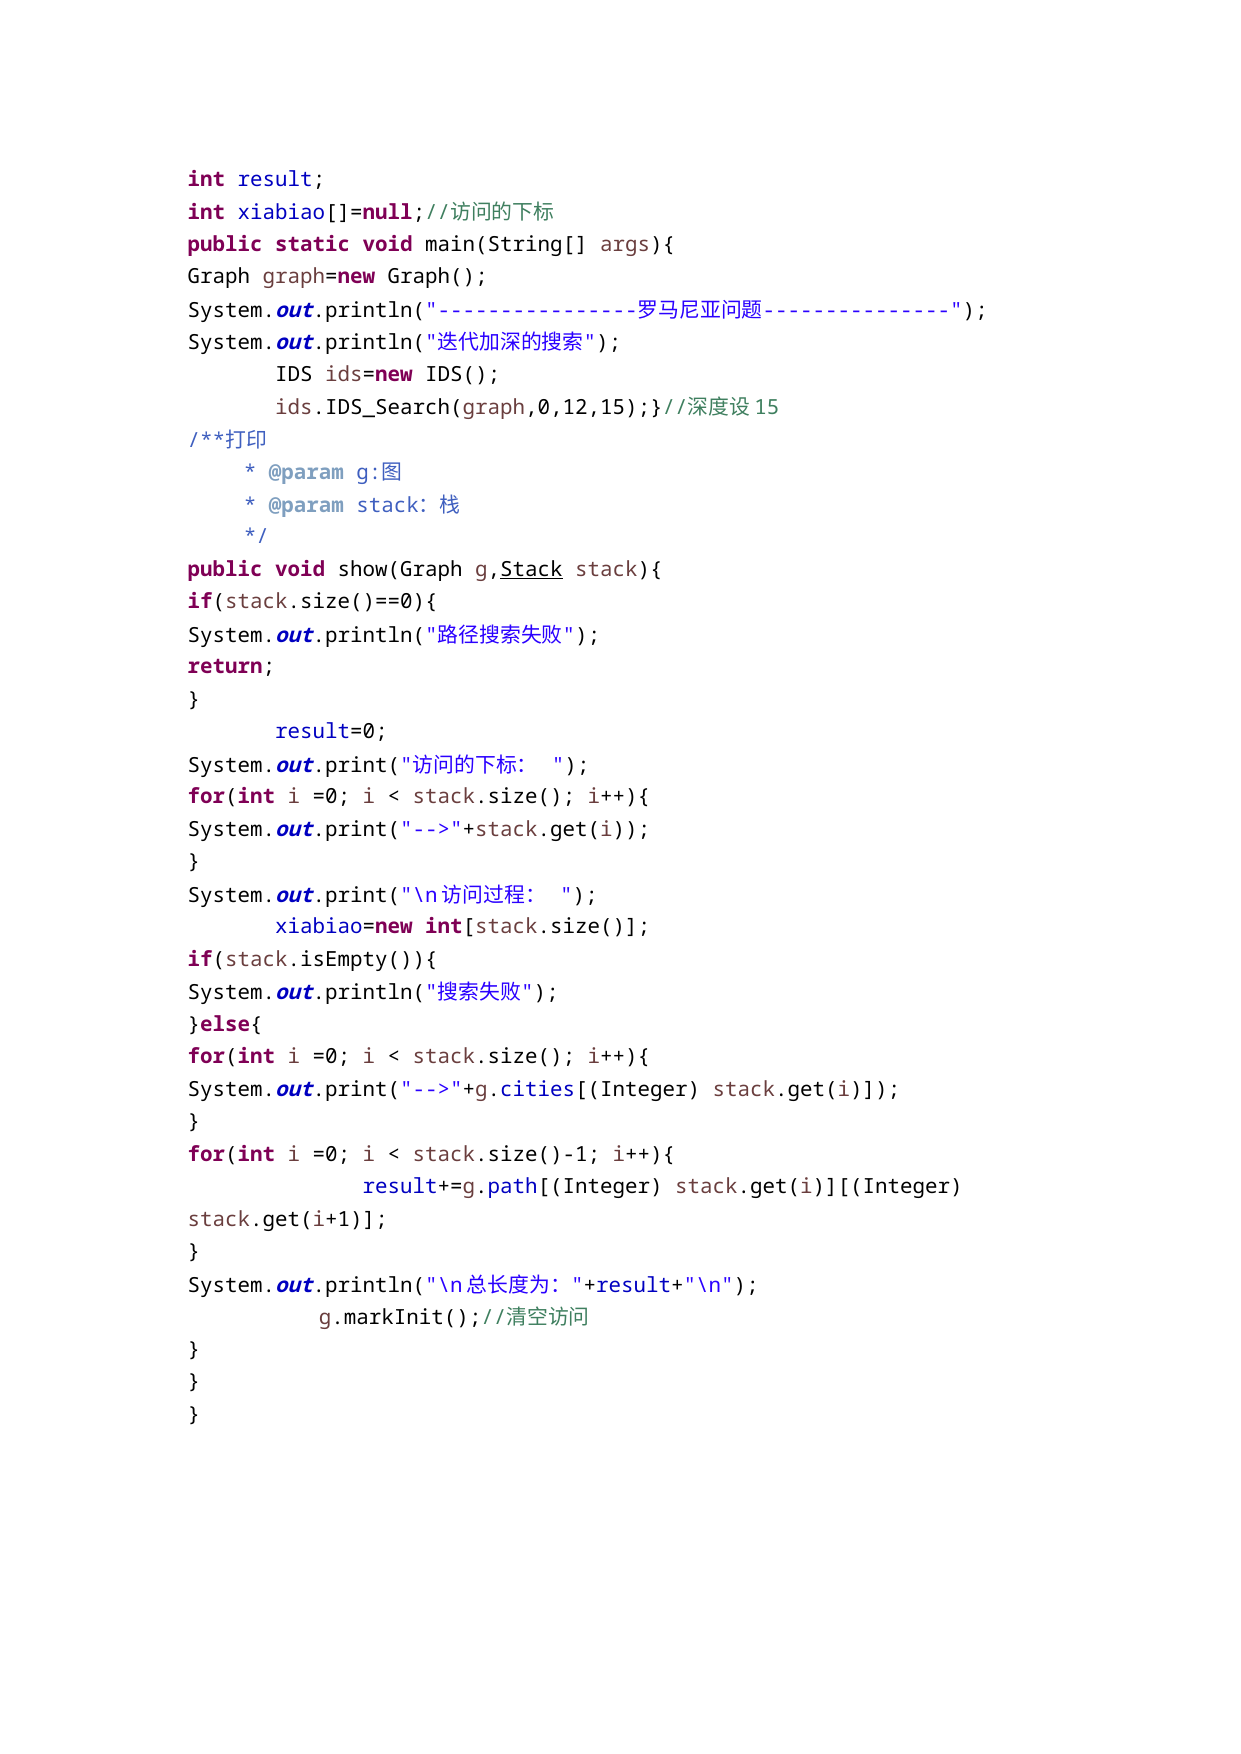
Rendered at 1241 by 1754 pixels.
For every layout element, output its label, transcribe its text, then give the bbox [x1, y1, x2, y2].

text for(int i =0; i < stack.size(); i++){ [187, 1039, 1053, 1072]
text } [187, 844, 1053, 877]
text }else{ [187, 1007, 1053, 1039]
text public static void main(String[] args){ [187, 227, 1053, 259]
text } [187, 1364, 1053, 1397]
text /**打印 [187, 422, 1053, 454]
text int result; [187, 162, 1053, 194]
text } [187, 682, 1053, 714]
text int xiabiao[]=null;//访问的下标 [187, 194, 1053, 227]
list } [187, 1397, 1053, 1429]
text System.out.println("搜索失败"); [187, 974, 1053, 1007]
text Graph graph=new Graph(); [187, 259, 1053, 292]
text g.markInit();//清空访问 [187, 1299, 1053, 1332]
text */ [187, 519, 1053, 552]
text for(int i =0; i < stack.size()-1; i++){ [187, 1137, 1053, 1169]
text System.out.print("-->"+g.cities[(Integer) stack.get(i)]); [187, 1072, 1053, 1104]
text ids.IDS_Search(graph,0,12,15);}//深度设15 [187, 389, 1053, 422]
text System.out.println("----------------罗马尼亚问题---------------"); [187, 292, 1053, 324]
text public void show(Graph g,Stack stack){ [187, 552, 1053, 584]
text } [187, 1332, 1053, 1364]
text } [187, 1104, 1053, 1137]
text if(stack.isEmpty()){ [187, 942, 1053, 974]
text System.out.println("路径搜索失败"); [187, 617, 1053, 649]
text System.out.print("访问的下标： "); [187, 747, 1053, 779]
text result=0; [187, 714, 1053, 747]
text System.out.println("迭代加深的搜索"); [187, 324, 1053, 357]
text System.out.println("\n总长度为："+result+"\n"); [187, 1267, 1053, 1299]
text * @param stack：栈 [187, 487, 1053, 519]
text result+=g.path[(Integer) stack.get(i)][(Integer) stack.get(i+1)]; [187, 1169, 1053, 1234]
text System.out.print("\n访问过程： "); [187, 877, 1053, 909]
text for(int i =0; i < stack.size(); i++){ [187, 779, 1053, 812]
text * @param g:图 [187, 454, 1053, 487]
text } [187, 1234, 1053, 1267]
text return; [187, 649, 1053, 682]
text IDS ids=new IDS(); [187, 357, 1053, 389]
text System.out.print("-->"+stack.get(i)); [187, 812, 1053, 844]
text if(stack.size()==0){ [187, 584, 1053, 617]
text xiabiao=new int[stack.size()]; [187, 909, 1053, 942]
